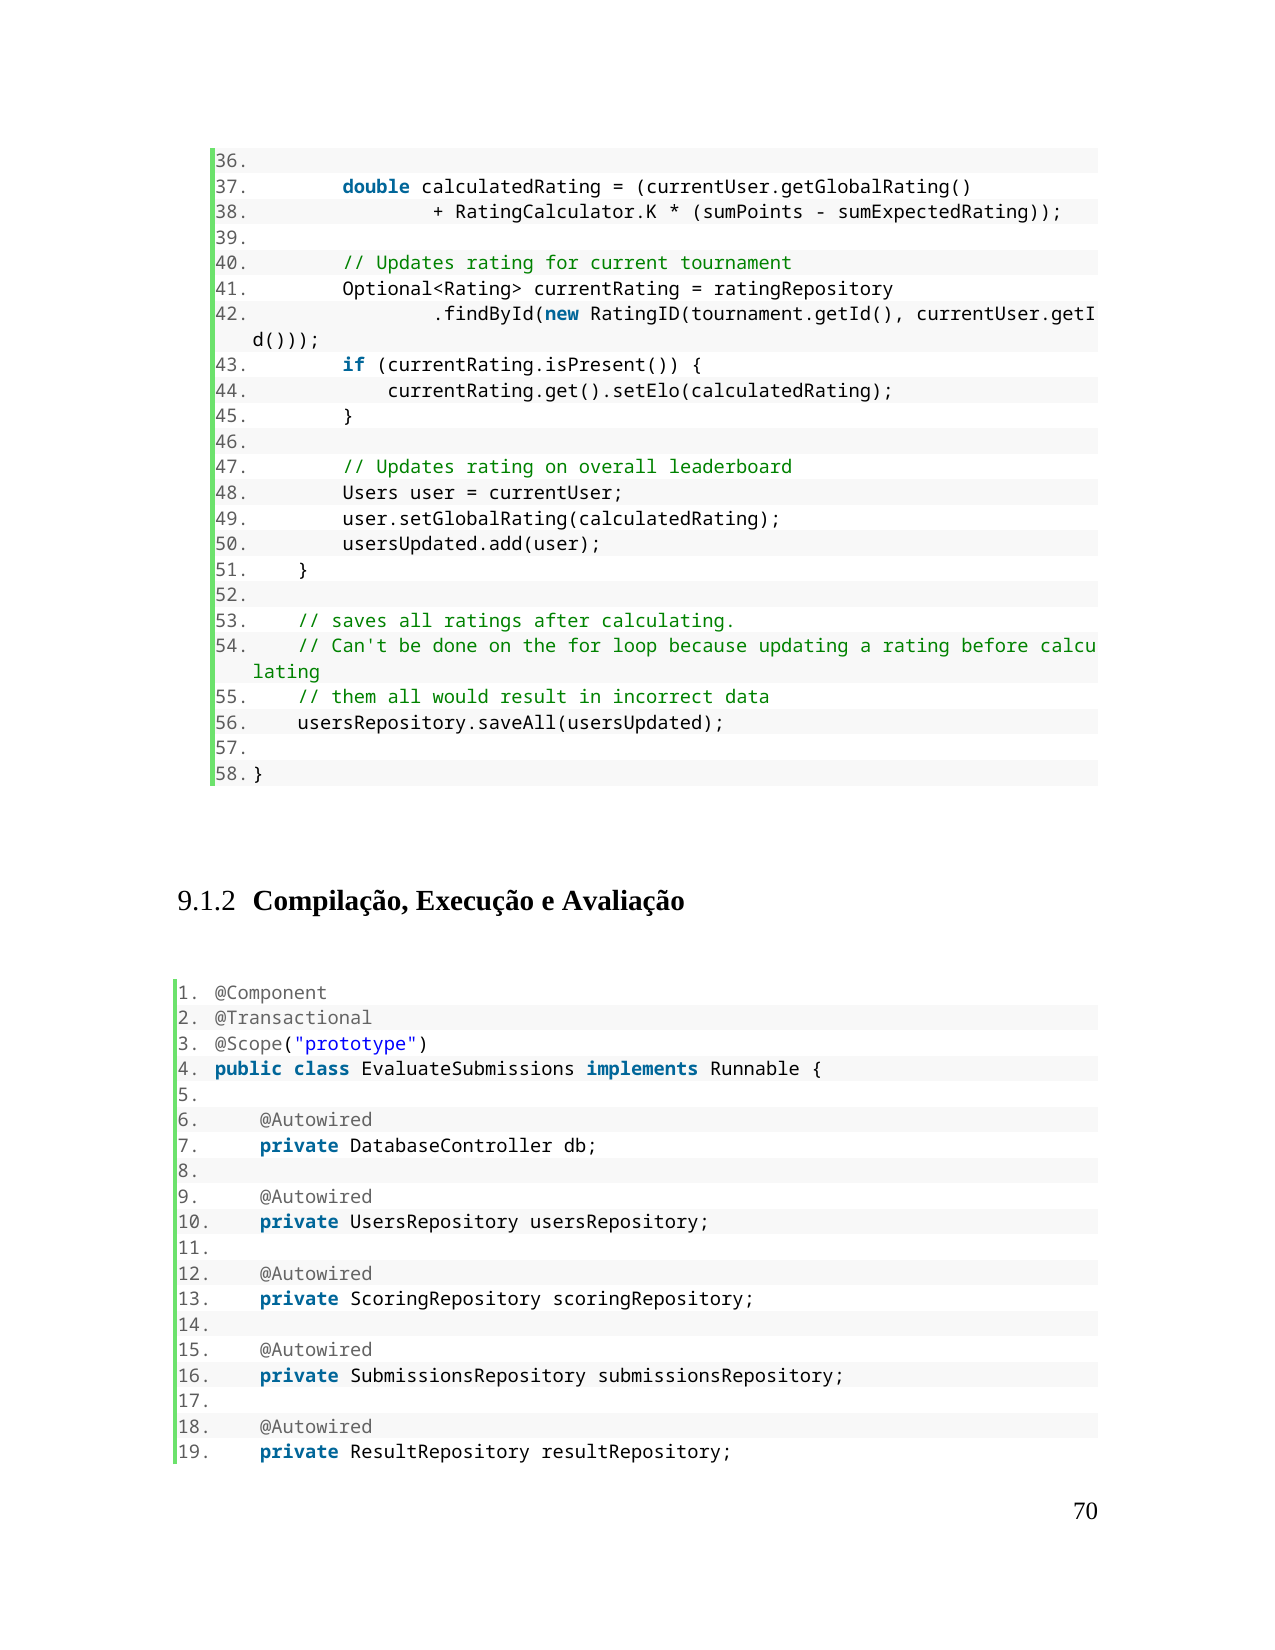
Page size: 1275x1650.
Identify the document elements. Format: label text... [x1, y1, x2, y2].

list private ResultRepository resultRepository; [177, 1438, 1098, 1464]
list } [215, 760, 1098, 786]
list .findById(new RatingID(tournament.getId(), currentUser.getId())); [215, 301, 1098, 352]
list @Autowired [177, 1336, 1098, 1362]
list private UsersRepository usersRepository; [177, 1209, 1098, 1234]
list private DatabaseController db; [177, 1132, 1098, 1158]
list // saves all ratings after calculating. [215, 607, 1098, 632]
list currentRating.get().setElo(calculatedRating); [215, 377, 1098, 403]
list usersUpdated.add(user); [215, 530, 1098, 556]
list // them all would result in incorrect data [215, 683, 1098, 709]
list Optional<Rating> currentRating = ratingRepository [215, 275, 1098, 301]
list user.setGlobalRating(calculatedRating); [215, 505, 1098, 530]
list Users user = currentUser; [215, 479, 1098, 505]
list usersRepository.saveAll(usersUpdated); [215, 709, 1098, 734]
subtitle Compilação, Execução e Avaliação [177, 883, 1098, 916]
list // Updates rating on overall leaderboard [215, 454, 1098, 479]
list @Autowired [177, 1107, 1098, 1132]
list public class EvaluateSubmissions implements Runnable { [177, 1056, 1098, 1081]
list } [215, 403, 1098, 428]
list } [215, 556, 1098, 581]
list @Component [177, 979, 1098, 1005]
list double calculatedRating = (currentUser.getGlobalRating() [215, 173, 1098, 199]
list @Autowired [177, 1413, 1098, 1438]
list @Autowired [177, 1183, 1098, 1209]
list private SubmissionsRepository submissionsRepository; [177, 1362, 1098, 1387]
list + RatingCalculator.K * (sumPoints - sumExpectedRating)); [215, 199, 1098, 224]
list if (currentRating.isPresent()) { [215, 352, 1098, 377]
list // Updates rating for current tournament [215, 250, 1098, 275]
list // Can't be done on the for loop because updating a rating before calculating [215, 632, 1098, 683]
list @Autowired [177, 1260, 1098, 1285]
list @Transactional [177, 1005, 1098, 1030]
list private ScoringRepository scoringRepository; [177, 1285, 1098, 1311]
list @Scope("prototype") [177, 1030, 1098, 1056]
